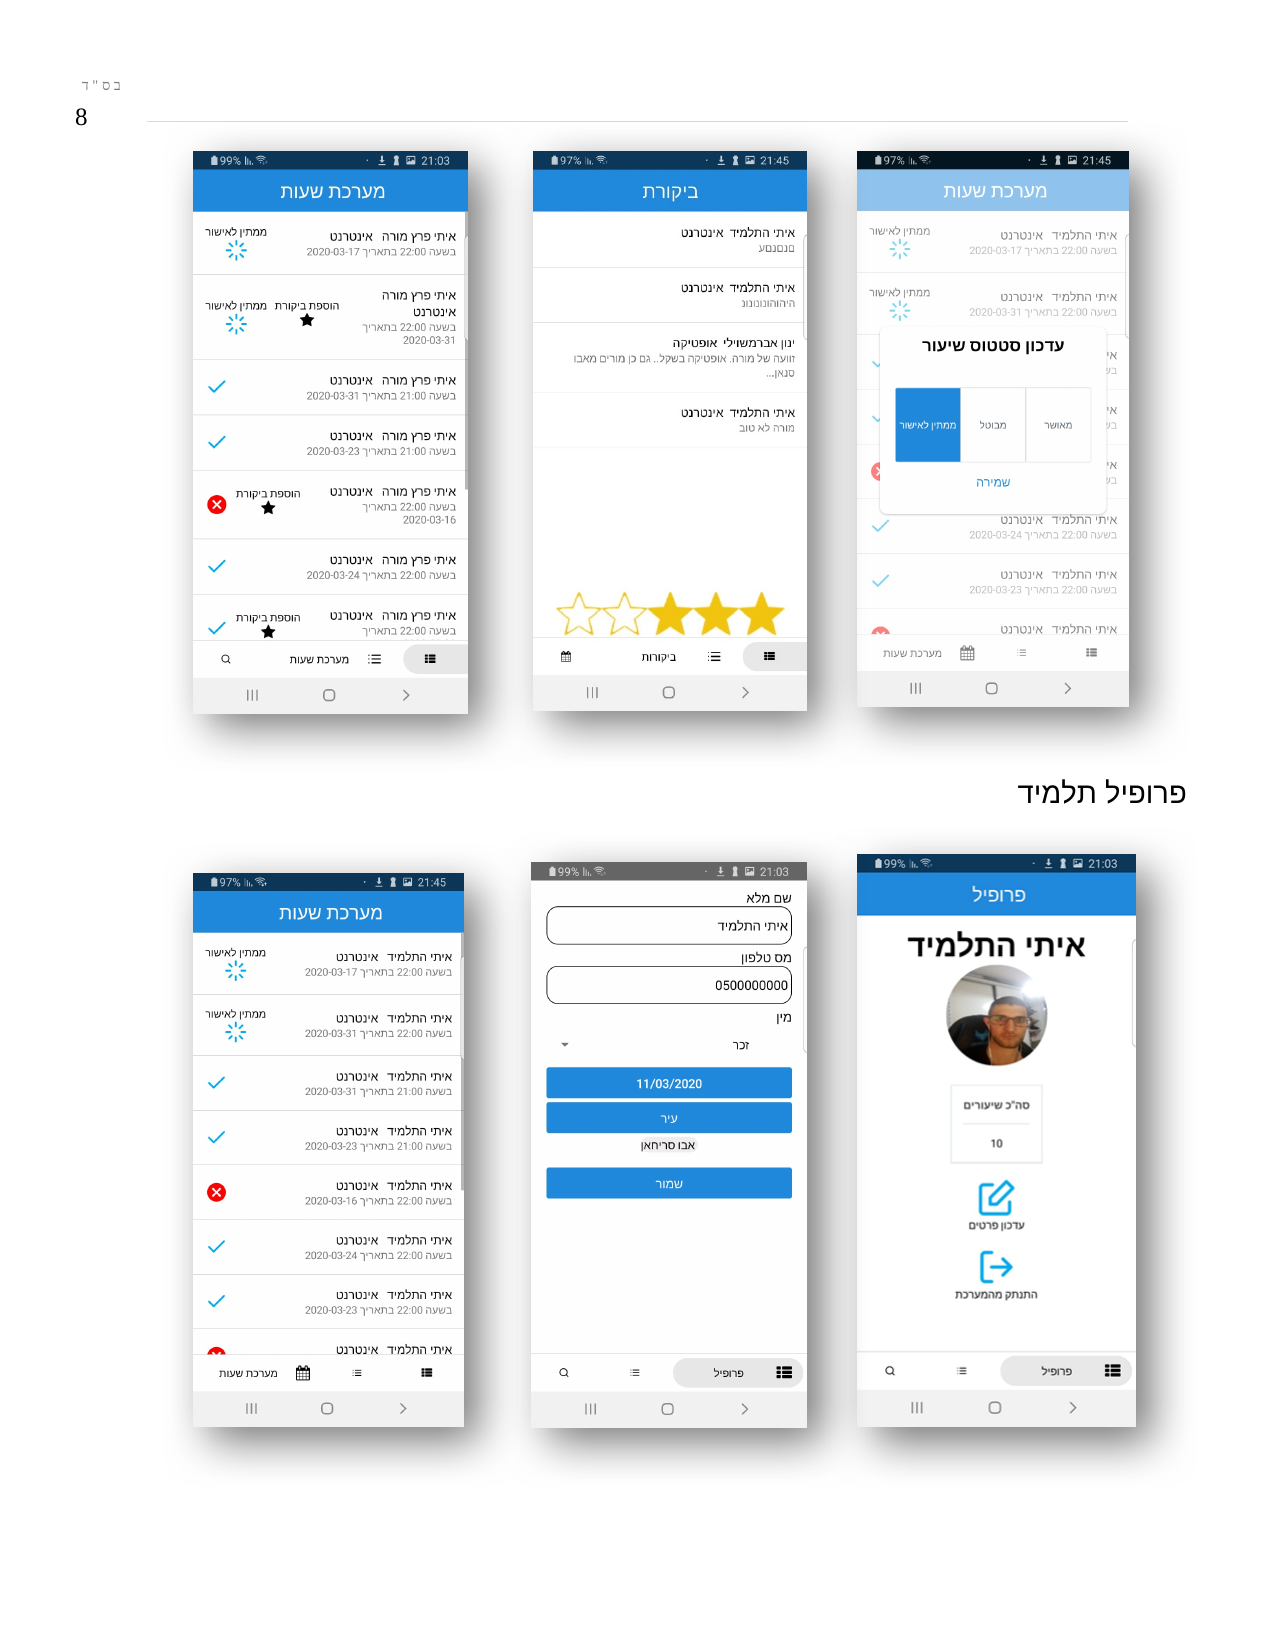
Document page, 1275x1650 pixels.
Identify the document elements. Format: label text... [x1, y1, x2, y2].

picture [531, 862, 807, 1428]
picture [857, 151, 1129, 707]
picture [533, 151, 807, 711]
picture [193, 873, 464, 1427]
picture [857, 854, 1136, 1427]
text פרופיל תלמיד [75, 776, 1186, 810]
picture [193, 151, 468, 714]
